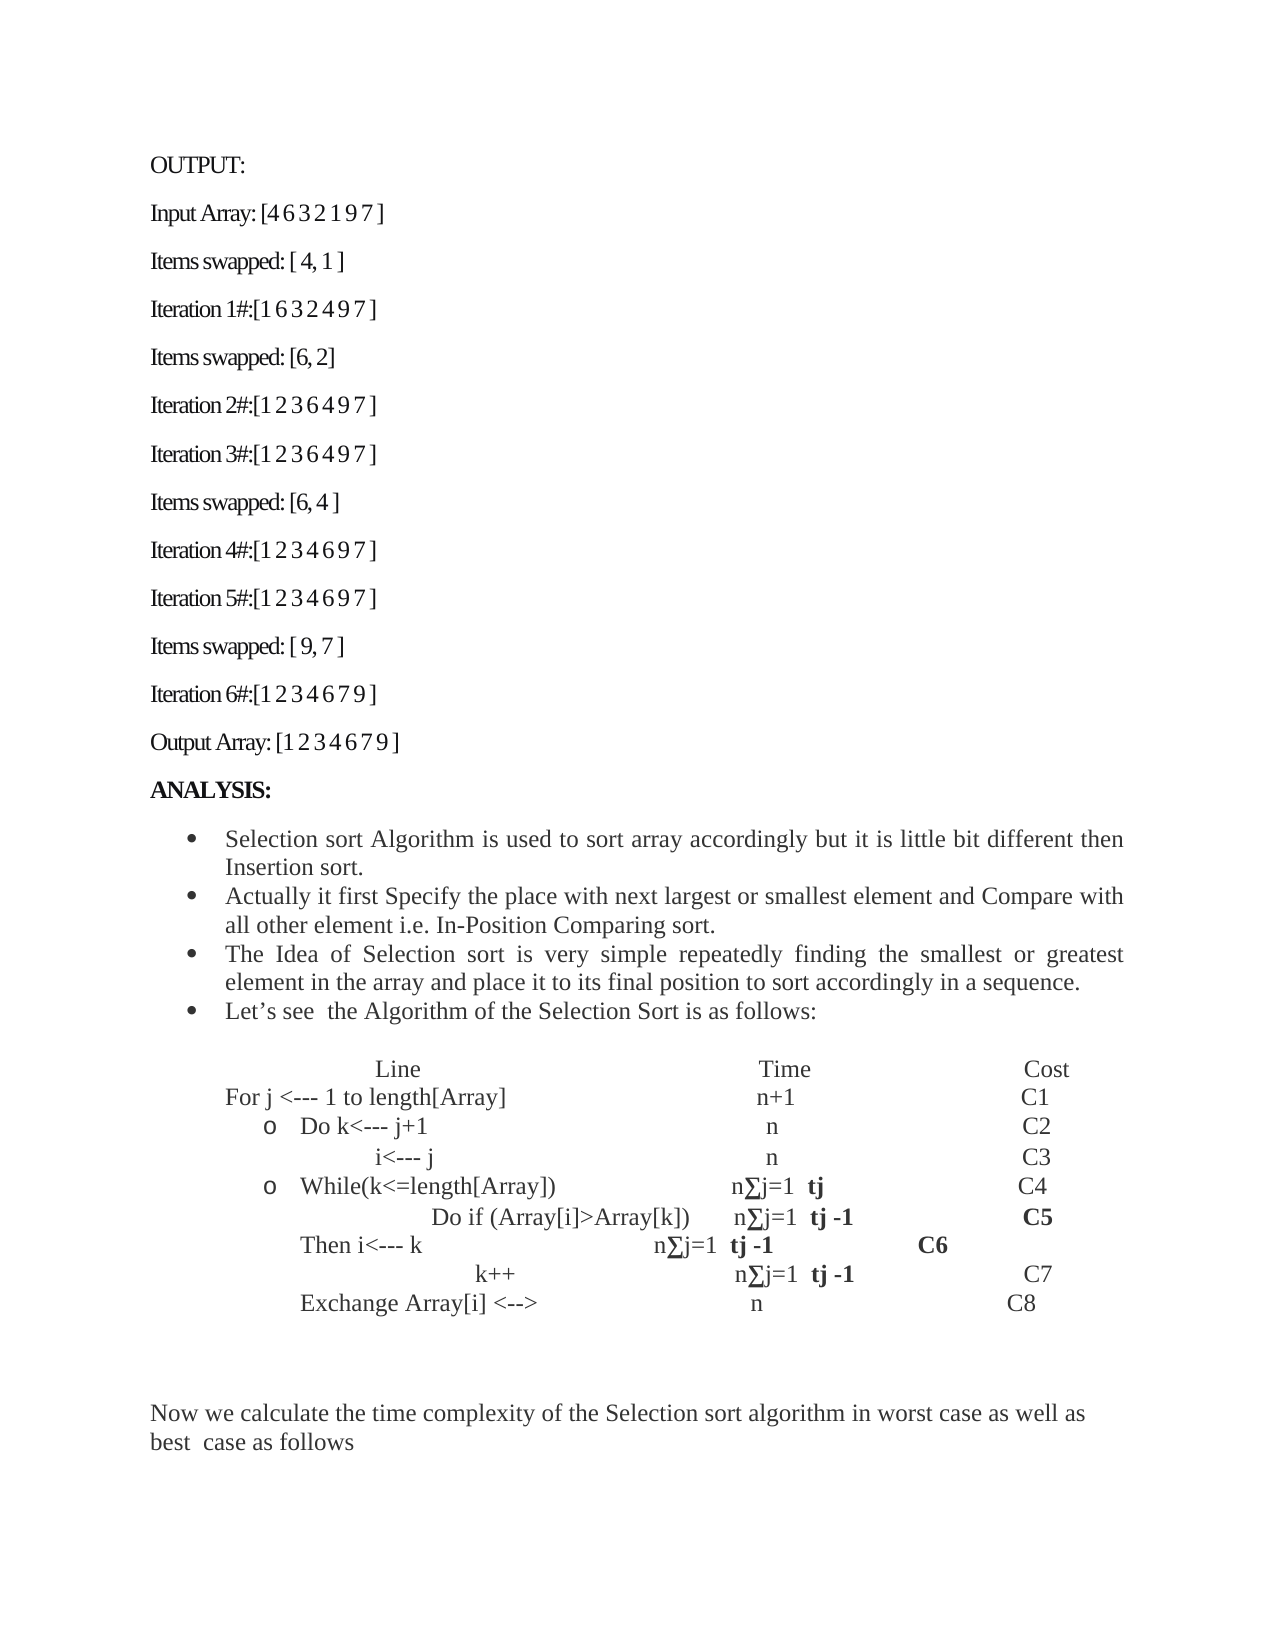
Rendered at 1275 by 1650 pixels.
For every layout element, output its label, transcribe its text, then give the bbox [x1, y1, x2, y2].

list While(k<=length[Array]) n∑j=1 tj C4 Do if (Array[i]>Array[k]) n∑j=1 tj -1 C5 Then i<--- k n∑j=1 tj -1 C6 k++ n∑j=1 tj -1 C7 Exchange Array[i] <--> n C8 [262, 1171, 1125, 1317]
text Iteration 6#:[1 2 3 4 6 7 9 ] [150, 679, 1120, 708]
text Items swapped: [6, 2] [150, 342, 1120, 371]
text Output Array: [1 2 3 4 6 7 9 ] [150, 727, 1120, 756]
list Line Time Cost [375, 1054, 1125, 1082]
list The Idea of Selection sort is very simple repeatedly finding the smallest or greatest element in the array and place it to its final position to sort accordingly in a sequence. [187, 939, 1125, 996]
text OUTPUT: [150, 150, 1120, 179]
list Do k<--- j+1 n C2 [262, 1111, 1125, 1142]
list For j <--- 1 to length[Array] n+1 C1 [225, 1082, 1125, 1111]
text Input Array: [4 6 3 2 1 9 7 ] [150, 198, 1120, 227]
text Items swapped: [6, 4 ] [150, 487, 1120, 516]
text Iteration 5#:[1 2 3 4 6 9 7 ] [150, 583, 1120, 612]
text Iteration 1#:[1 6 3 2 4 9 7 ] [150, 294, 1120, 323]
text Iteration 2#:[1 2 3 6 4 9 7 ] [150, 391, 1120, 419]
text Items swapped: [ 4, 1 ] [150, 246, 1120, 275]
text ANALYSIS: [150, 776, 1120, 804]
text Items swapped: [ 9, 7 ] [150, 631, 1120, 660]
list i<--- j n C3 [375, 1142, 1125, 1171]
list Actually it first Specify the place with next largest or smallest element and Compare with all other element i.e. In-Position Comparing sort. [187, 881, 1125, 939]
text Iteration 3#:[1 2 3 6 4 9 7 ] [150, 439, 1120, 467]
text Now we calculate the time complexity of the Selection sort algorithm in worst case as well as best case as follows [150, 1398, 1125, 1456]
text Iteration 4#:[1 2 3 4 6 9 7 ] [150, 535, 1120, 564]
list Selection sort Algorithm is used to sort array accordingly but it is little bit different then Insertion sort. [187, 824, 1125, 881]
list Let’s see the Algorithm of the Selection Sort is as follows: [187, 996, 1125, 1025]
